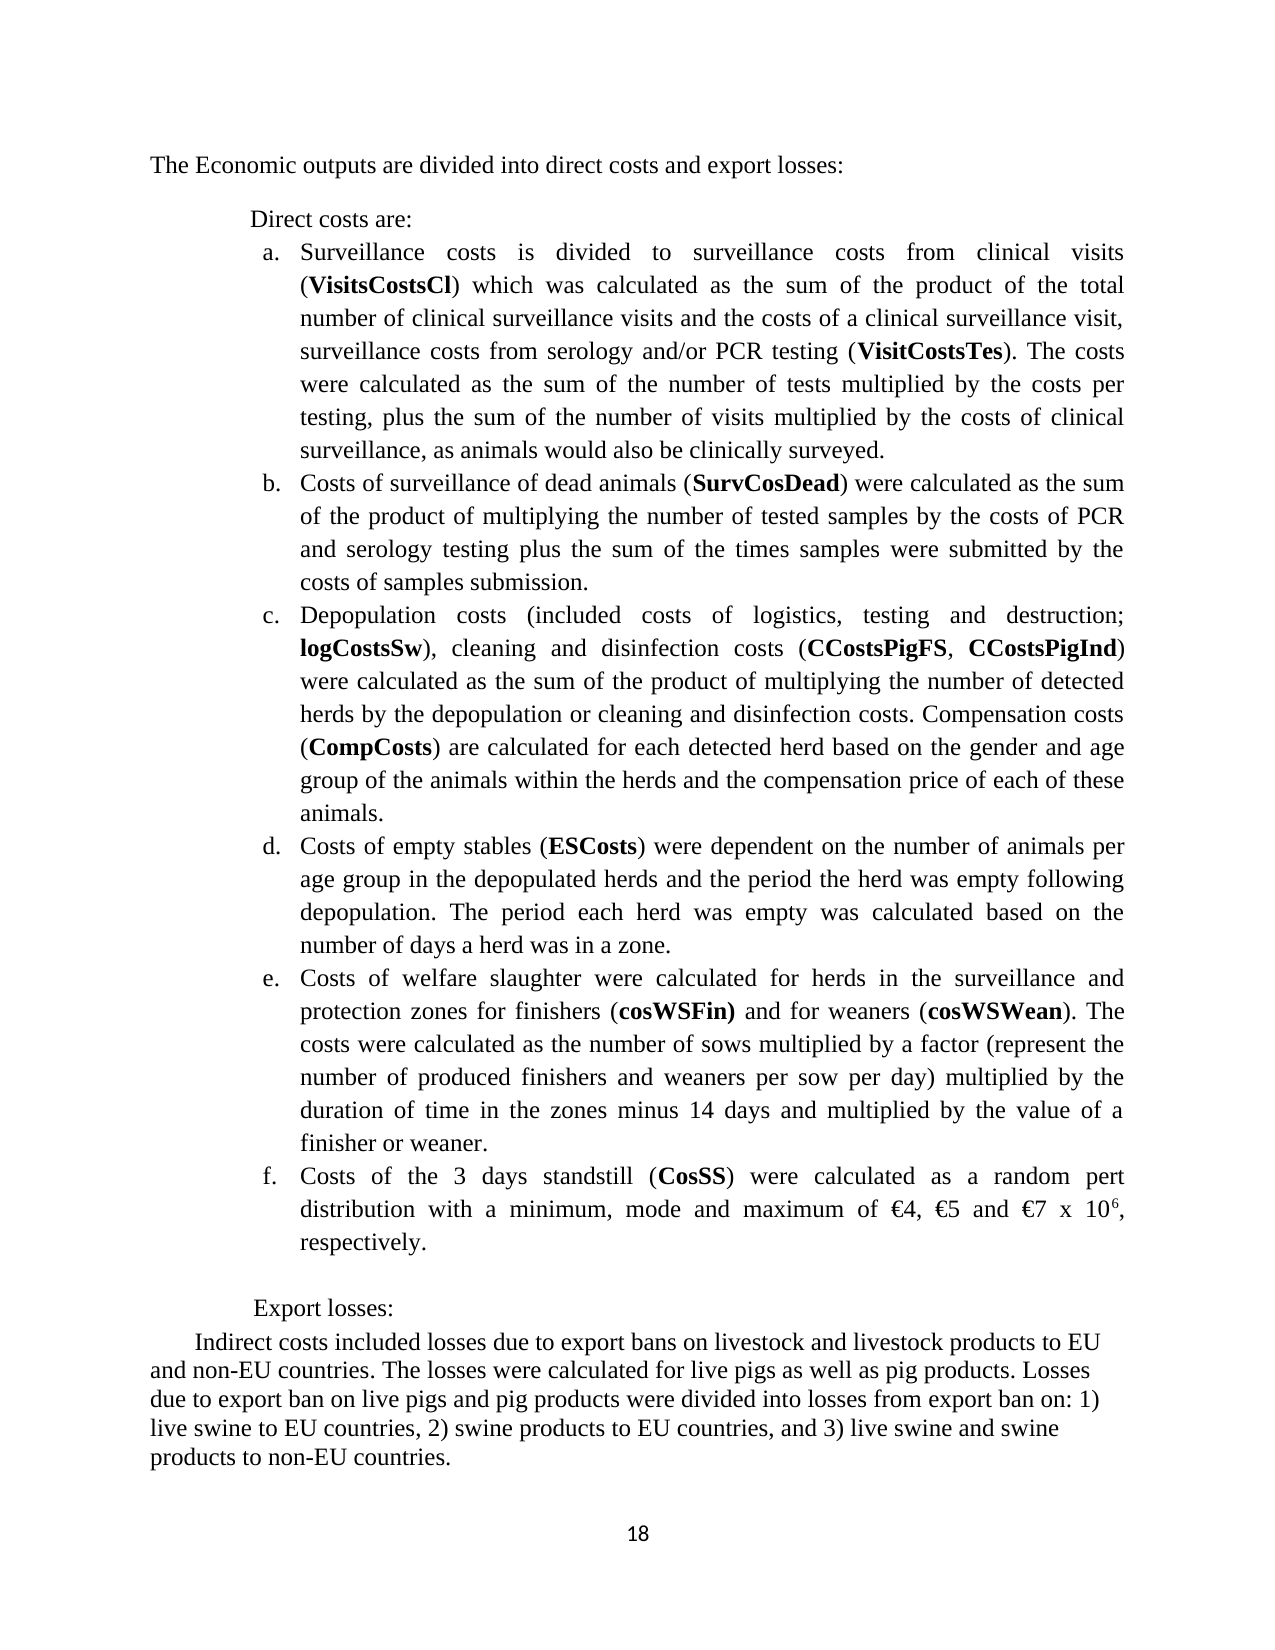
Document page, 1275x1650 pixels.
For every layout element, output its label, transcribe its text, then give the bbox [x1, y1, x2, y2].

list Costs of welfare slaughter were calculated for herds in the surveillance and protection zones for finishers (cosWSFin) and for weaners (cosWSWean). The costs were calculated as the number of sows multiplied by a factor (represent the number of produced finishers and weaners per sow per day) multiplied by the duration of time in the zones minus 14 days and multiplied by the value of a finisher or weaner. [262, 963, 1125, 1157]
list Surveillance costs is divided to surveillance costs from clinical visits (VisitsCostsCl) which was calculated as the sum of the product of the total number of clinical surveillance visits and the costs of a clinical surveillance visit, surveillance costs from serology and/or PCR testing (VisitCostsTes). The costs were calculated as the sum of the number of tests multiplied by the costs per testing, plus the sum of the number of visits multiplied by the costs of clinical surveillance, as animals would also be clinically surveyed. [262, 237, 1125, 464]
list Costs of empty stables (ESCosts) were dependent on the number of animals per age group in the depopulated herds and the period the herd was empty following depopulation. The period each herd was empty was calculated based on the number of days a herd was in a zone. [262, 831, 1125, 959]
text The Economic outputs are divided into direct costs and export losses: [150, 150, 1125, 179]
list Costs of surveillance of dead animals (SurvCosDead) were calculated as the sum of the product of multiplying the number of tested samples by the costs of PCR and serology testing plus the sum of the times samples were submitted by the costs of samples submission. [262, 468, 1125, 596]
list Depopulation costs (included costs of logistics, testing and destruction; logCostsSw), cleaning and disinfection costs (CCostsPigFS, CCostsPigInd) were calculated as the sum of the product of multiplying the number of detected herds by the depopulation or cleaning and disinfection costs. Compensation costs (CompCosts) are calculated for each detected herd based on the gender and age group of the animals within the herds and the compensation price of each of these animals. [262, 600, 1125, 827]
list Indirect costs included losses due to export bans on livestock and livestock products to EU and non-EU countries. The losses were calculated for live pigs as well as pig products. Losses due to export ban on live pigs and pig products were divided into losses from export ban on: 1) live swine to EU countries, 2) swine products to EU countries, and 3) live swine and swine products to non-EU countries. [150, 1327, 1125, 1470]
list Direct costs are: [225, 204, 1125, 233]
list Export losses: [253, 1293, 1125, 1322]
list Costs of the 3 days standstill (CosSS) were calculated as a random pert distribution with a minimum, mode and maximum of €4, €5 and €7 x 106, respectively. [262, 1161, 1125, 1256]
